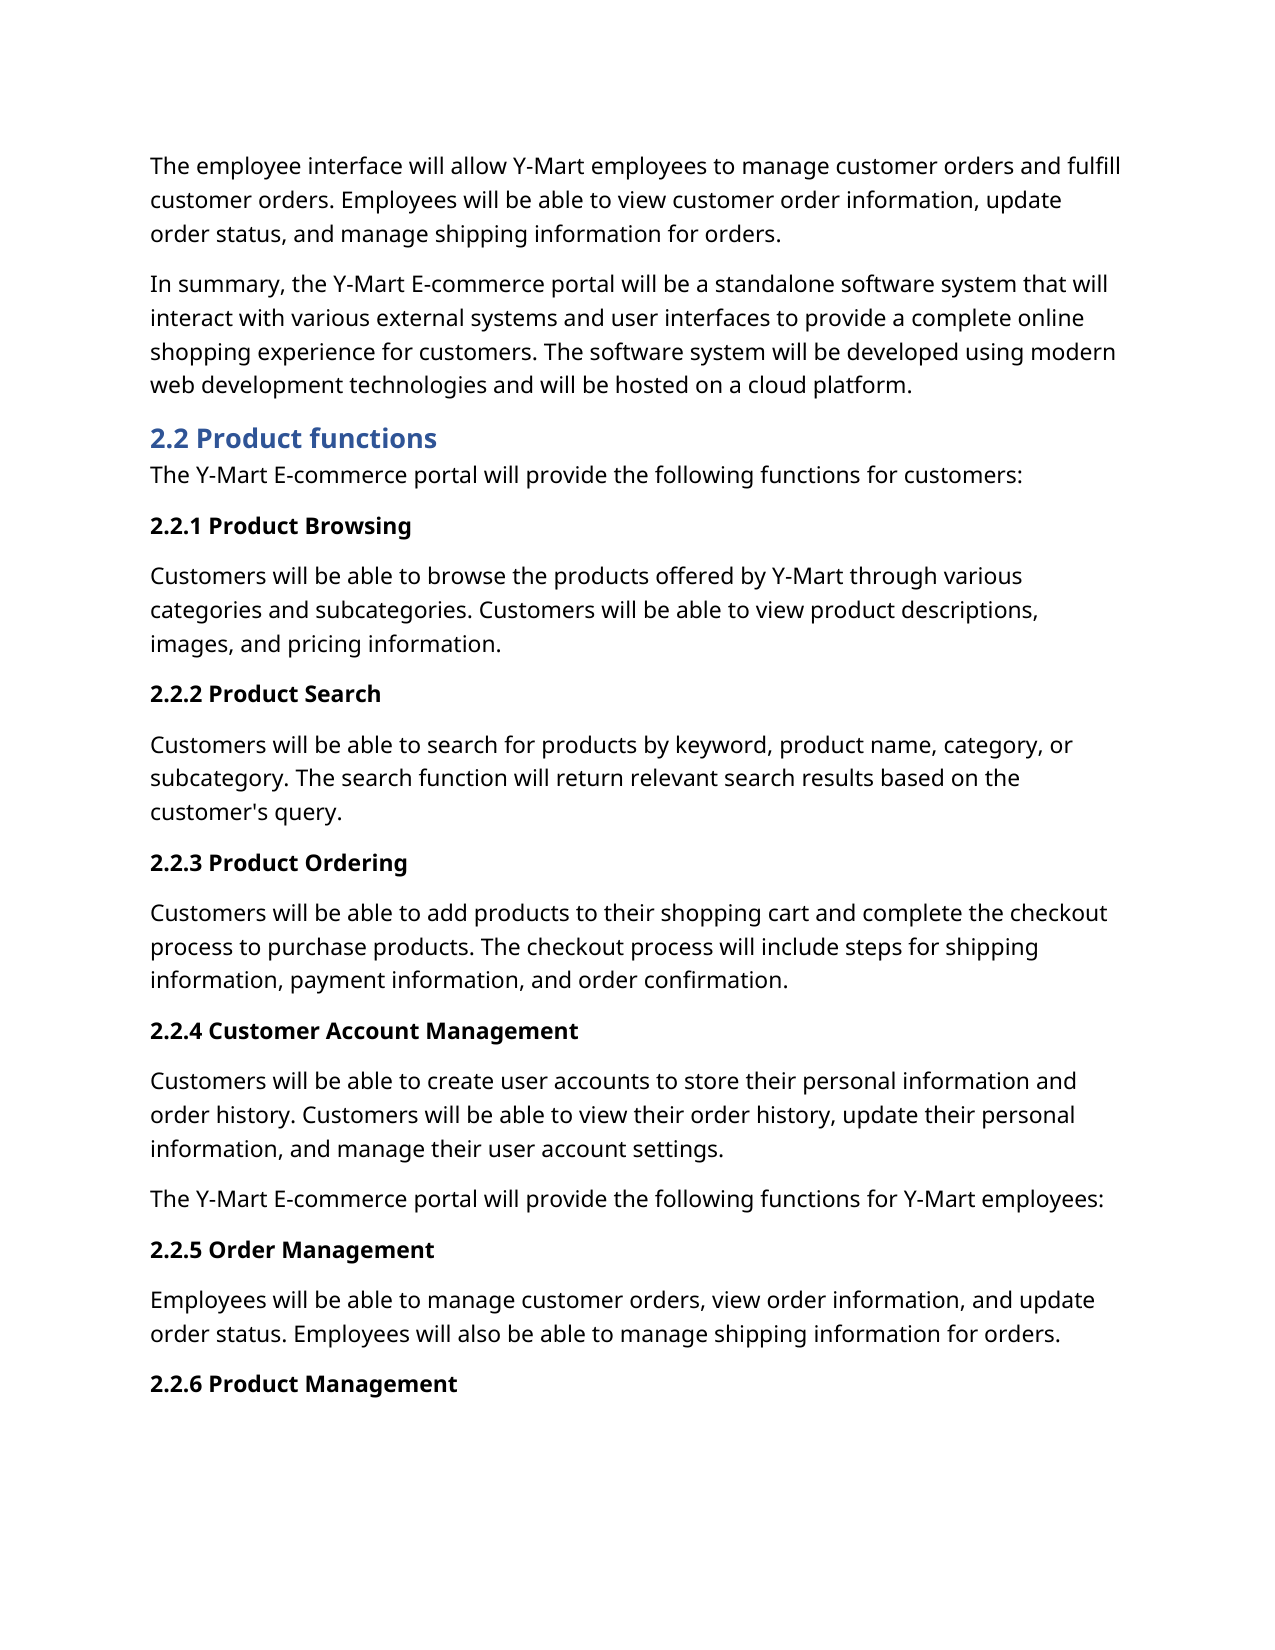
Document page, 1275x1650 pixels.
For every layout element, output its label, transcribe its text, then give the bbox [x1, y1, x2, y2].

text The Y-Mart E-commerce portal will provide the following functions for Y-Mart employees: [150, 1183, 1125, 1214]
text In summary, the Y-Mart E-commerce portal will be a standalone software system that will interact with various external systems and user interfaces to provide a complete online shopping experience for customers. The software system will be developed using modern web development technologies and will be hosted on a cloud platform. [150, 268, 1125, 400]
text The Y-Mart E-commerce portal will provide the following functions for customers: [150, 459, 1125, 491]
text Customers will be able to browse the products offered by Y-Mart through various categories and subcategories. Customers will be able to view product descriptions, images, and pricing information. [150, 560, 1125, 659]
text Employees will be able to manage customer orders, view order information, and update order status. Employees will also be able to manage shipping information for orders. [150, 1284, 1125, 1349]
text 2.2.1 Product Browsing [150, 510, 1125, 541]
text 2.2.5 Order Management [150, 1233, 1125, 1265]
subtitle 2.2 Product functions [150, 419, 1125, 456]
text 2.2.2 Product Search [150, 678, 1125, 709]
text 2.2.4 Customer Account Management [150, 1015, 1125, 1046]
text 2.2.3 Product Ordering [150, 846, 1125, 878]
text Customers will be able to search for products by keyword, product name, category, or subcategory. The search function will return relevant search results based on the customer's query. [150, 728, 1125, 827]
text The employee interface will allow Y-Mart employees to manage customer orders and fulfill customer orders. Employees will be able to view customer order information, update order status, and manage shipping information for orders. [150, 150, 1125, 249]
text 2.2.6 Product Management [150, 1368, 1125, 1399]
text Customers will be able to add products to their shopping cart and complete the checkout process to purchase products. The checkout process will include steps for shipping information, payment information, and order confirmation. [150, 897, 1125, 996]
text Customers will be able to create user accounts to store their personal information and order history. Customers will be able to view their order history, update their personal information, and manage their user account settings. [150, 1065, 1125, 1164]
